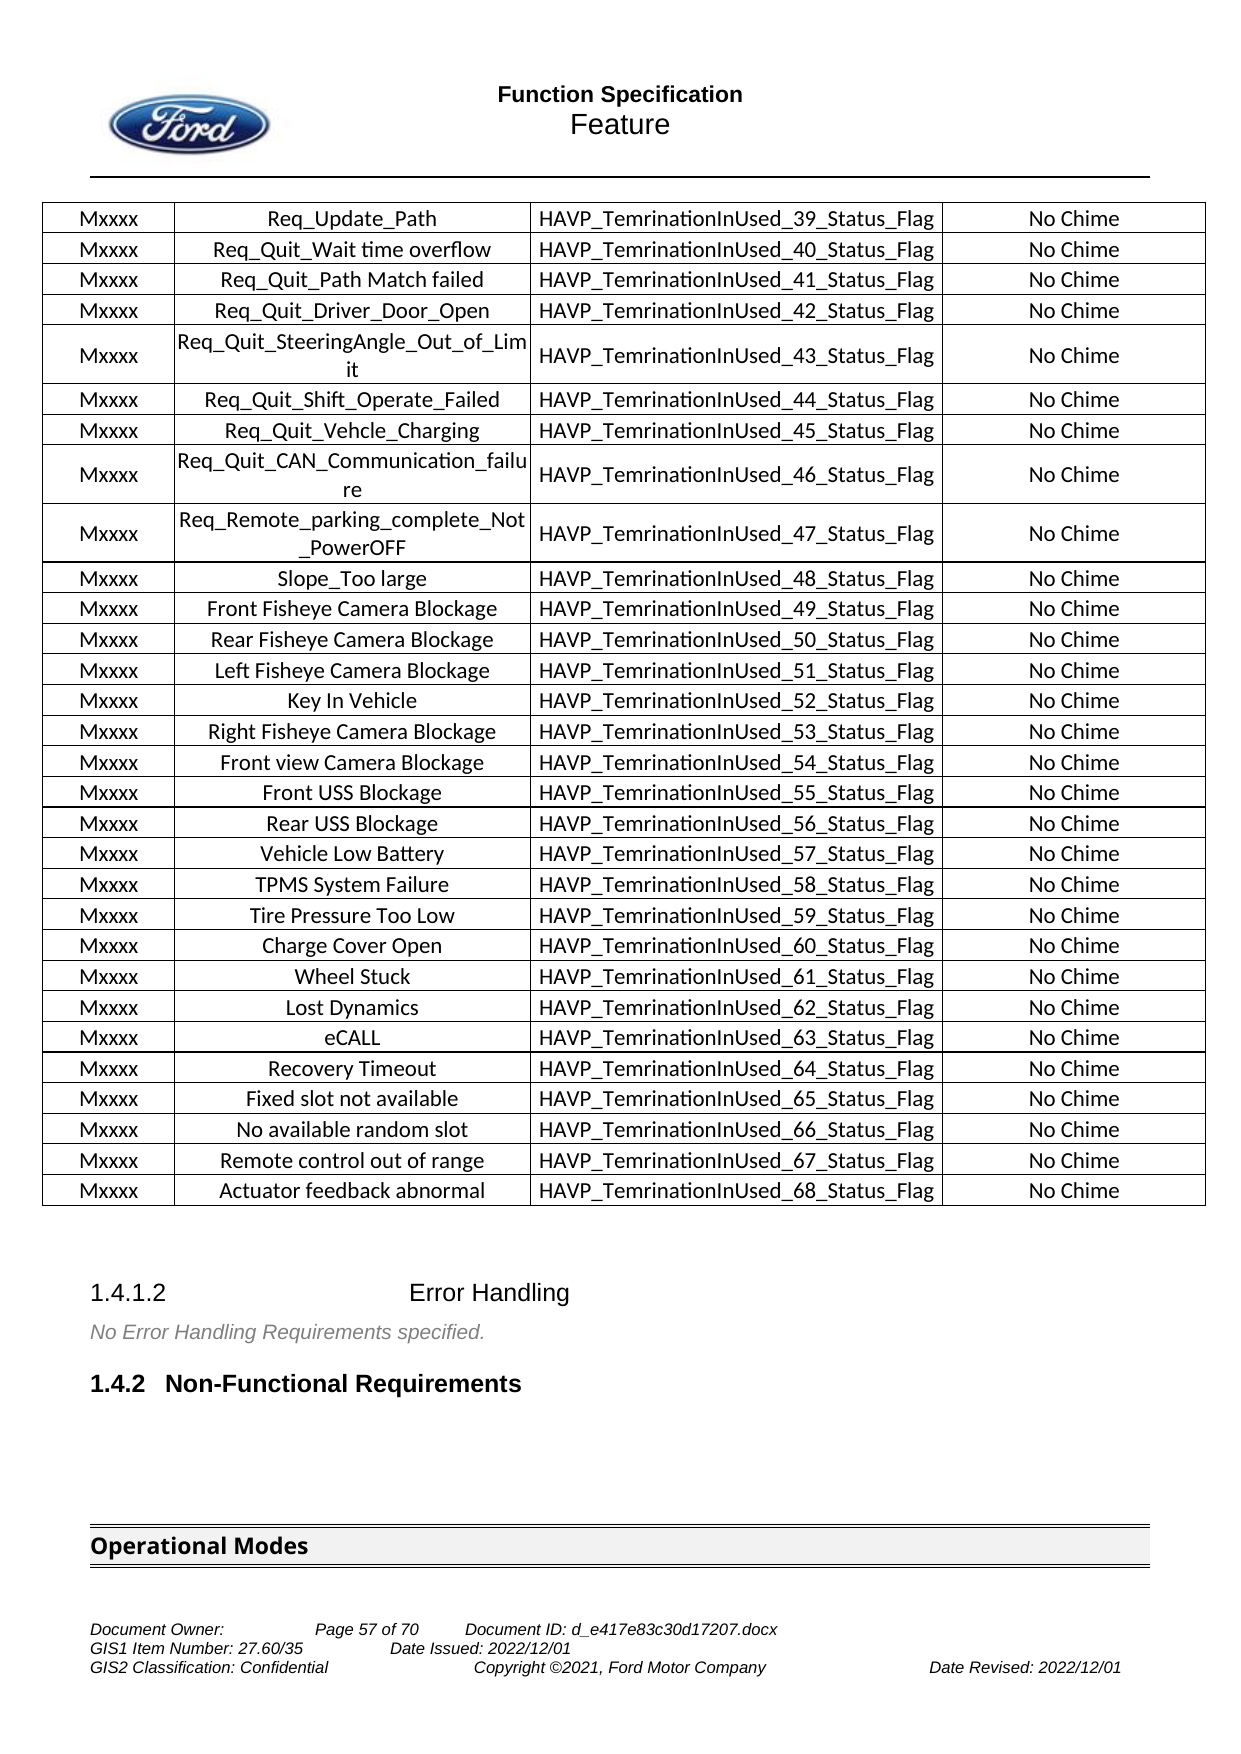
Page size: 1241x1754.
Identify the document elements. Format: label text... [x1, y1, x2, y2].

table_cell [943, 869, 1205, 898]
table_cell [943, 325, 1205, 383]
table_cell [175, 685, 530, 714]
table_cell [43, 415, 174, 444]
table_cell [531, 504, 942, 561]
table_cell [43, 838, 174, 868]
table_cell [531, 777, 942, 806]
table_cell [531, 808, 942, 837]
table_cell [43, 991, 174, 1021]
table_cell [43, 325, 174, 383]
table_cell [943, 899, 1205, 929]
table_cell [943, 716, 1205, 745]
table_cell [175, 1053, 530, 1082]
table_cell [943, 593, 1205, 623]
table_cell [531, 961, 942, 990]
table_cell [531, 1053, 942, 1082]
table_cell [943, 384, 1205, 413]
subtitle Error Handling [90, 1278, 1150, 1307]
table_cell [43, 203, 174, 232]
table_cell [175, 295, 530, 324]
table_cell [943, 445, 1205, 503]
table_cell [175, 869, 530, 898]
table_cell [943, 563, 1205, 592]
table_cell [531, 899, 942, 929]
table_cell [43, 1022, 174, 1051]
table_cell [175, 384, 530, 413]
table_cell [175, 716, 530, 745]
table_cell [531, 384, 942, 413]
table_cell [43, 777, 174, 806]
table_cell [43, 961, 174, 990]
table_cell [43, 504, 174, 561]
picture [89, 75, 290, 175]
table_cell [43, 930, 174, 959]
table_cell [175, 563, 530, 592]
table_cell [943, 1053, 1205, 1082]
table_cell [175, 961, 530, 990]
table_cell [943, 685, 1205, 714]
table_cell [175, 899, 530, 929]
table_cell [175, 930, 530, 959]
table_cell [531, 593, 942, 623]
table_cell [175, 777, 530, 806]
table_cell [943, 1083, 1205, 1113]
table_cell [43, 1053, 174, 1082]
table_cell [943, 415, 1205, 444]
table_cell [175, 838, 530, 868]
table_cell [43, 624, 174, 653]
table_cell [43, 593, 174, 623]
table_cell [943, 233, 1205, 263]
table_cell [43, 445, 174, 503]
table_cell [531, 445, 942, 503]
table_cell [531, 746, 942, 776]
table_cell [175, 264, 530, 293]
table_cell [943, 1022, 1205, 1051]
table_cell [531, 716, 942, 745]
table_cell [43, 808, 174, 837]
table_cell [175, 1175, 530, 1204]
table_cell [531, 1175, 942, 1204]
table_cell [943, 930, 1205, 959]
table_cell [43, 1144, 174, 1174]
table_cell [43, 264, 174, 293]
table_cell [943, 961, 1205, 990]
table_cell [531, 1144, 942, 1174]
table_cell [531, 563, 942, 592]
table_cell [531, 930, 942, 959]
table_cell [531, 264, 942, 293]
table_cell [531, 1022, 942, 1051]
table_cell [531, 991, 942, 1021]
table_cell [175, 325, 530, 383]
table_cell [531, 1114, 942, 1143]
text Operational Modes [90, 1528, 1150, 1564]
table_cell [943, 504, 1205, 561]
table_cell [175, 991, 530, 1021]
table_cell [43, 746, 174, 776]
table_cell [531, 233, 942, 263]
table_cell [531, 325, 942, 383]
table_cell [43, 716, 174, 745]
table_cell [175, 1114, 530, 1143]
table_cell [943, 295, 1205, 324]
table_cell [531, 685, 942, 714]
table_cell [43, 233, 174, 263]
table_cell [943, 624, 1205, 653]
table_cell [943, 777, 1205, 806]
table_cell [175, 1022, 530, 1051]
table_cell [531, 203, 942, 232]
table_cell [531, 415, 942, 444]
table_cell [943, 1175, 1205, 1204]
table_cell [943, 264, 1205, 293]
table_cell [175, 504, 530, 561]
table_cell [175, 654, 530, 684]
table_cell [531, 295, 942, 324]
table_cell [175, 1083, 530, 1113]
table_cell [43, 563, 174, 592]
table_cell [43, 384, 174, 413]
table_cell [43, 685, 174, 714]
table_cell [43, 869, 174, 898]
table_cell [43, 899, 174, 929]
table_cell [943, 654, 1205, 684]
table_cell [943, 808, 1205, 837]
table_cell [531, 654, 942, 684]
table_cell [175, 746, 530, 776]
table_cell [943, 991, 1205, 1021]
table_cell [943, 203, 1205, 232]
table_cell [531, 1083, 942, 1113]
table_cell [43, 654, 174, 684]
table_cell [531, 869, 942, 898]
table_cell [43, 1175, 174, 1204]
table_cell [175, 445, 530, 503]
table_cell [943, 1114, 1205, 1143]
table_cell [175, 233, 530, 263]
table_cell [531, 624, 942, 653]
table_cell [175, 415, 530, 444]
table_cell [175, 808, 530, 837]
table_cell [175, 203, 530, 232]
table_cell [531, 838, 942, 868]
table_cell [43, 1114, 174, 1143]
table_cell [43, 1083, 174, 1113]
text No Error Handling Requirements specified. [90, 1320, 1150, 1344]
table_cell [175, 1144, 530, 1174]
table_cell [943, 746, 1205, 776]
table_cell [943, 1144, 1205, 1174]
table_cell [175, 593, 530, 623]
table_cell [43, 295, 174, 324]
subtitle Non-Functional Requirements [90, 1369, 1150, 1397]
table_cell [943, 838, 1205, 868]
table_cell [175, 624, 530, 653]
